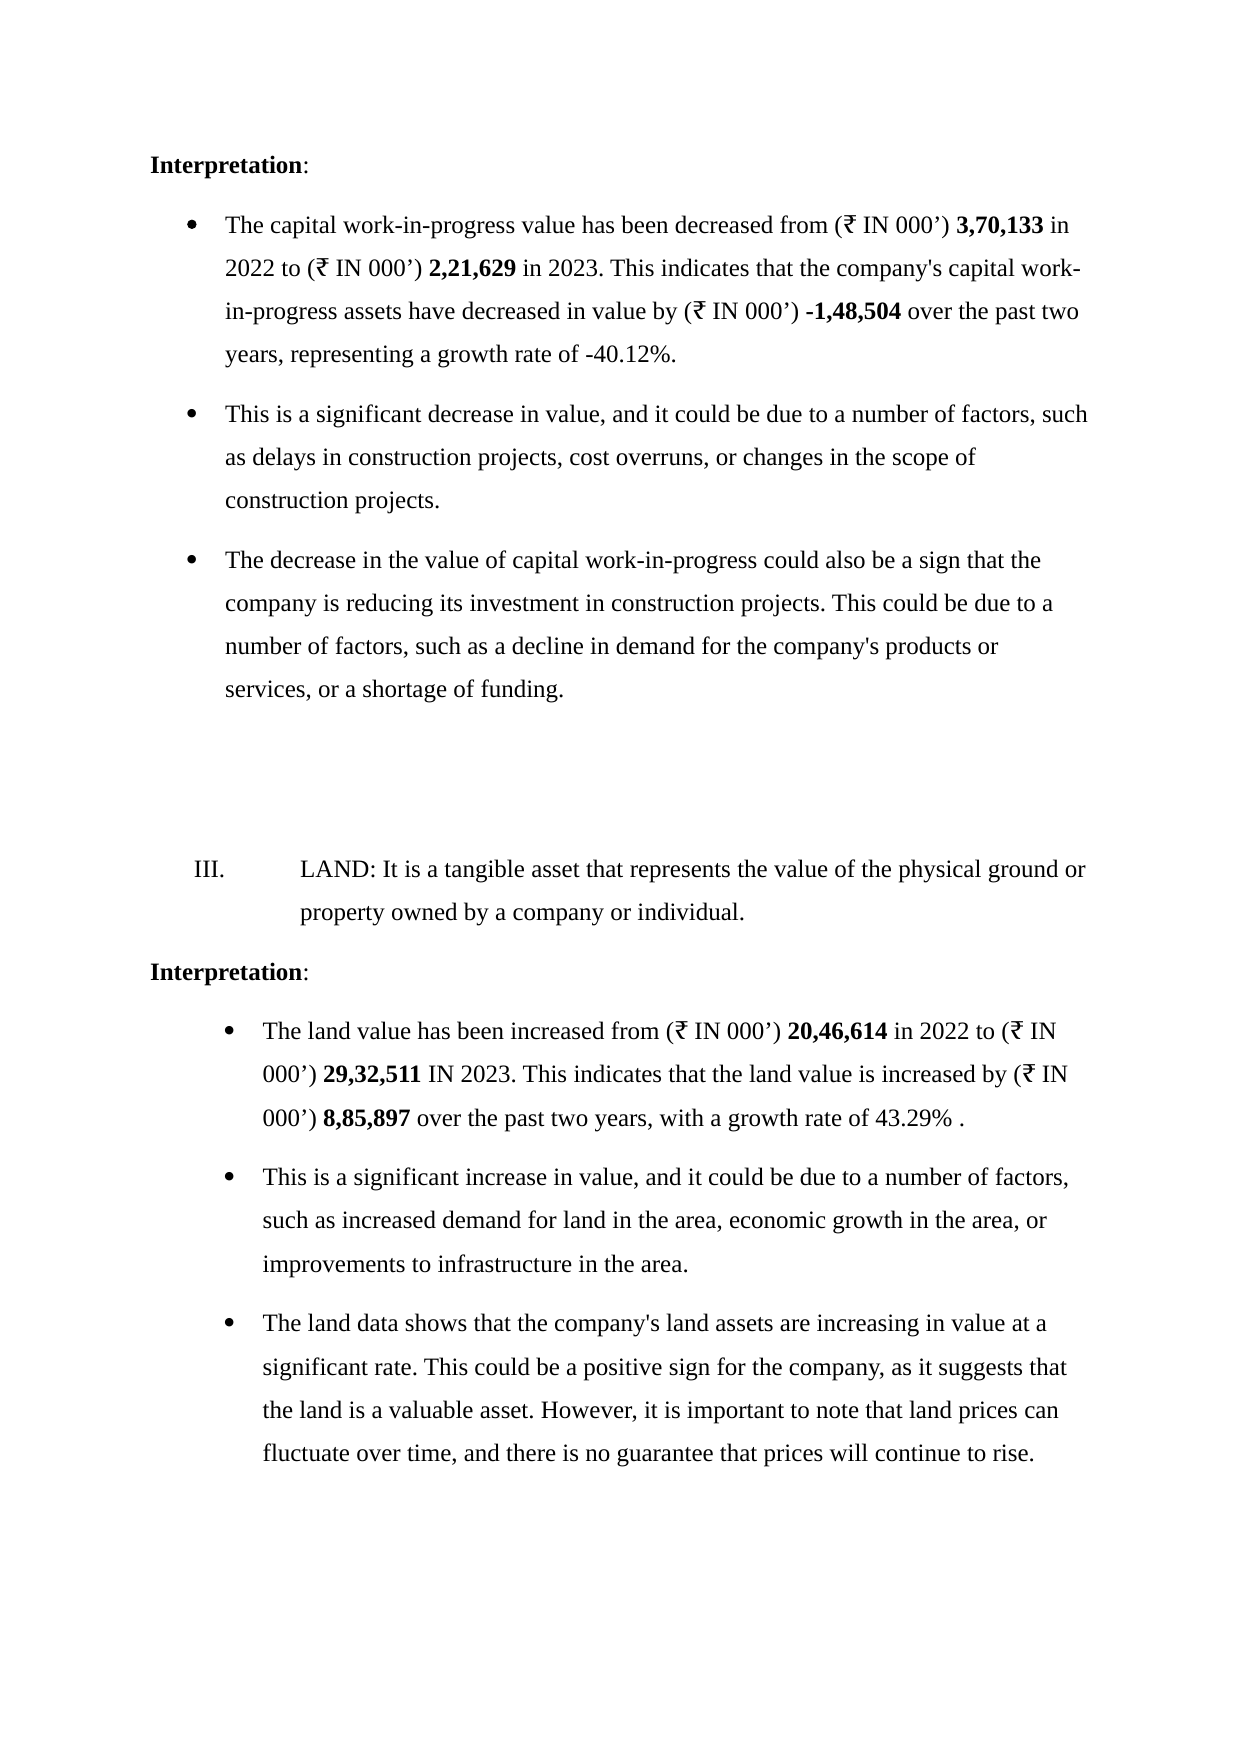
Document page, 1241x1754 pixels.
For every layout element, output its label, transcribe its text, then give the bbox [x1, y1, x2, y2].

list The capital work-in-progress value has been decreased from (₹ IN 000’) 3,70,133 in 2022 to (₹ IN 000’) 2,21,629 in 2023. This indicates that the company's capital work-in-progress assets have decreased in value by (₹ IN 000’) -1,48,504 over the past two years, representing a growth rate of -40.12%. [187, 210, 1090, 368]
list This is a significant increase in value, and it could be due to a number of factors, such as increased demand for land in the area, economic growth in the area, or improvements to infrastructure in the area. [225, 1162, 1090, 1277]
list The decrease in the value of capital work-in-progress could also be a sign that the company is reducing its investment in construction projects. This could be due to a number of factors, such as a decline in demand for the company's products or services, or a shortage of funding. [187, 545, 1090, 703]
list The land value has been increased from (₹ IN 000’) 20,46,614 in 2022 to (₹ IN 000’) 29,32,511 IN 2023. This indicates that the land value is increased by (₹ IN 000’) 8,85,897 over the past two years, with a growth rate of 43.29% . [225, 1016, 1090, 1131]
text Interpretation: [150, 150, 1090, 179]
list The land data shows that the company's land assets are increasing in value at a significant rate. This could be a positive sign for the company, as it suggests that the land is a valuable asset. However, it is important to note that land prices can fluctuate over time, and there is no guarantee that prices will continue to rise. [225, 1308, 1090, 1467]
text Interpretation: [150, 957, 1090, 985]
list This is a significant decrease in value, and it could be due to a number of factors, such as delays in construction projects, cost overruns, or changes in the scope of construction projects. [187, 399, 1090, 514]
list LAND: It is a tangible asset that represents the value of the physical ground or property owned by a company or individual. [225, 854, 1090, 926]
